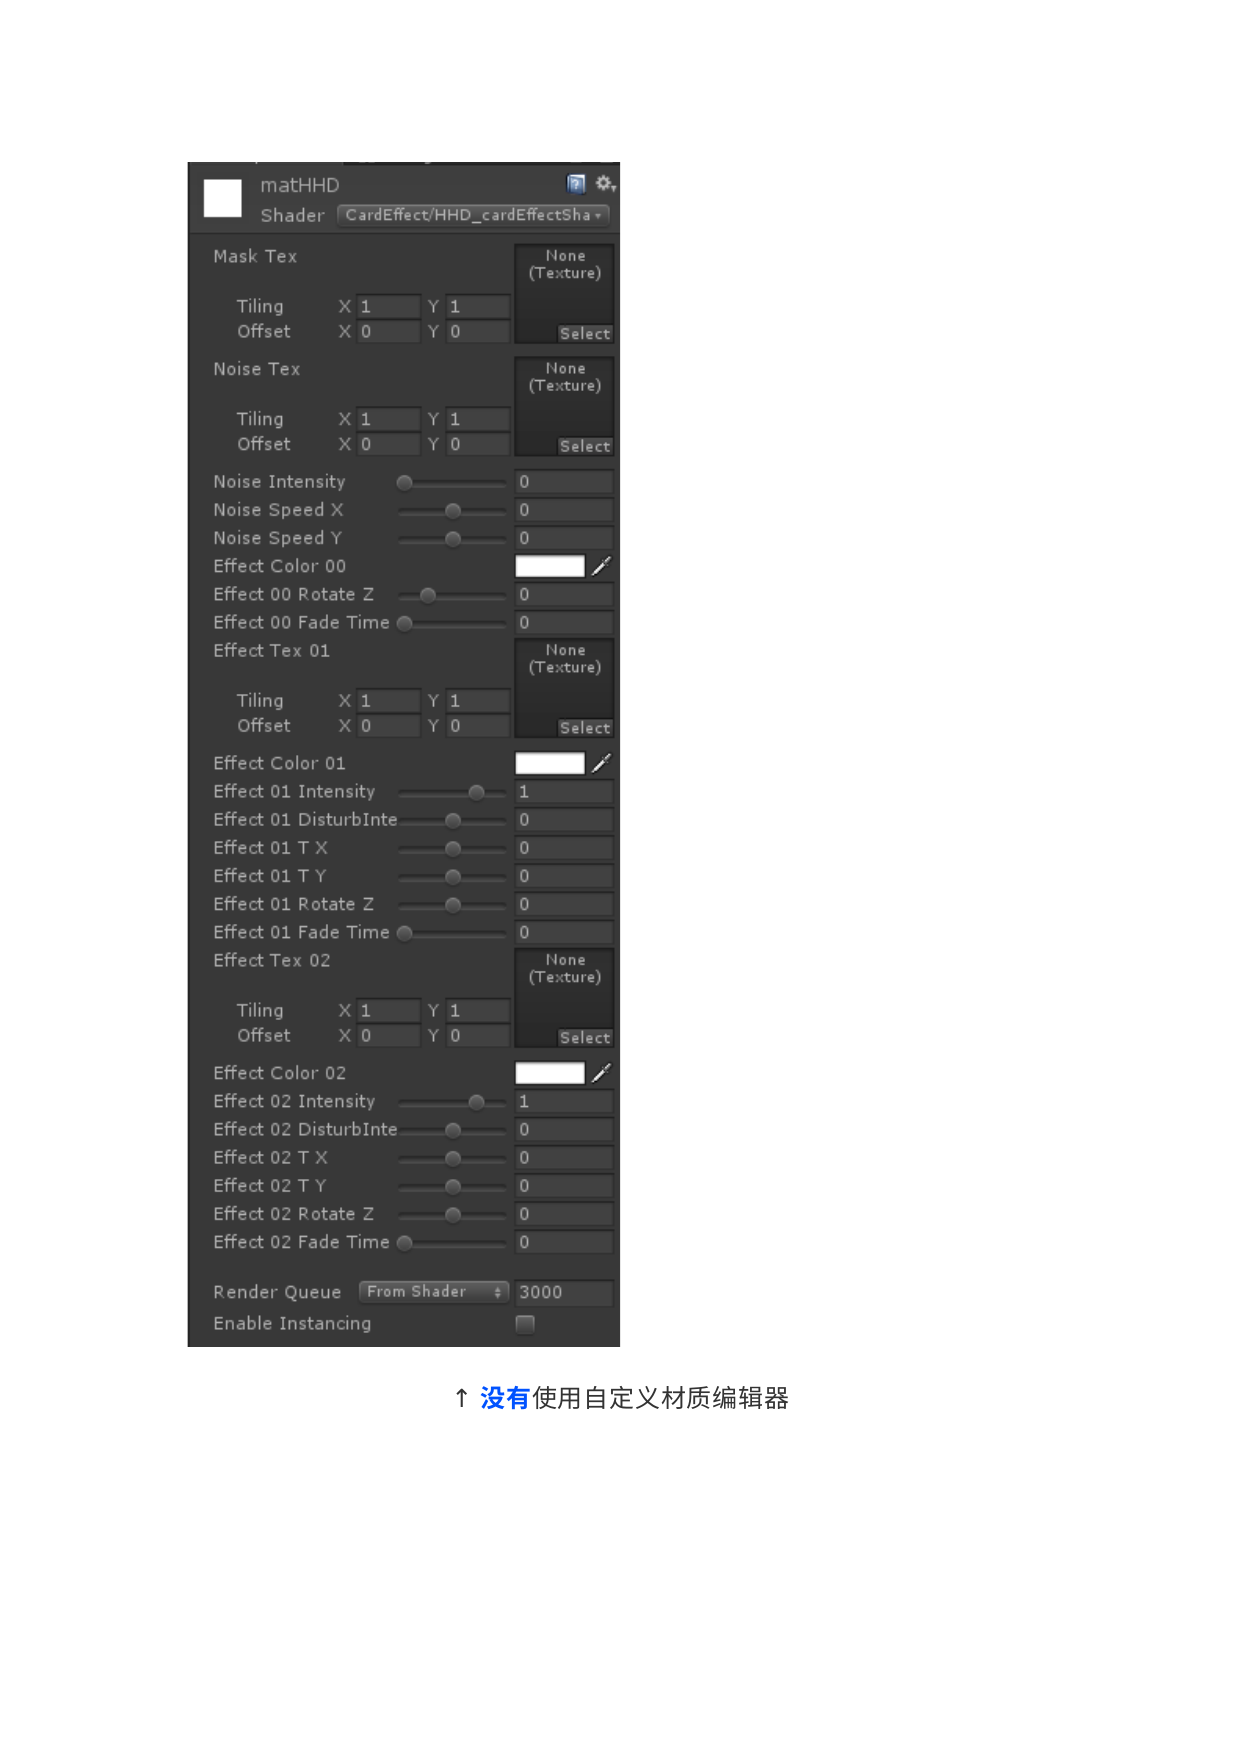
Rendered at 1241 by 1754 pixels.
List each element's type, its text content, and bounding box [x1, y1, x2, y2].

text ↑ 没有使用自定义材质编辑器 [187, 1364, 1053, 1429]
picture [187, 162, 621, 1347]
